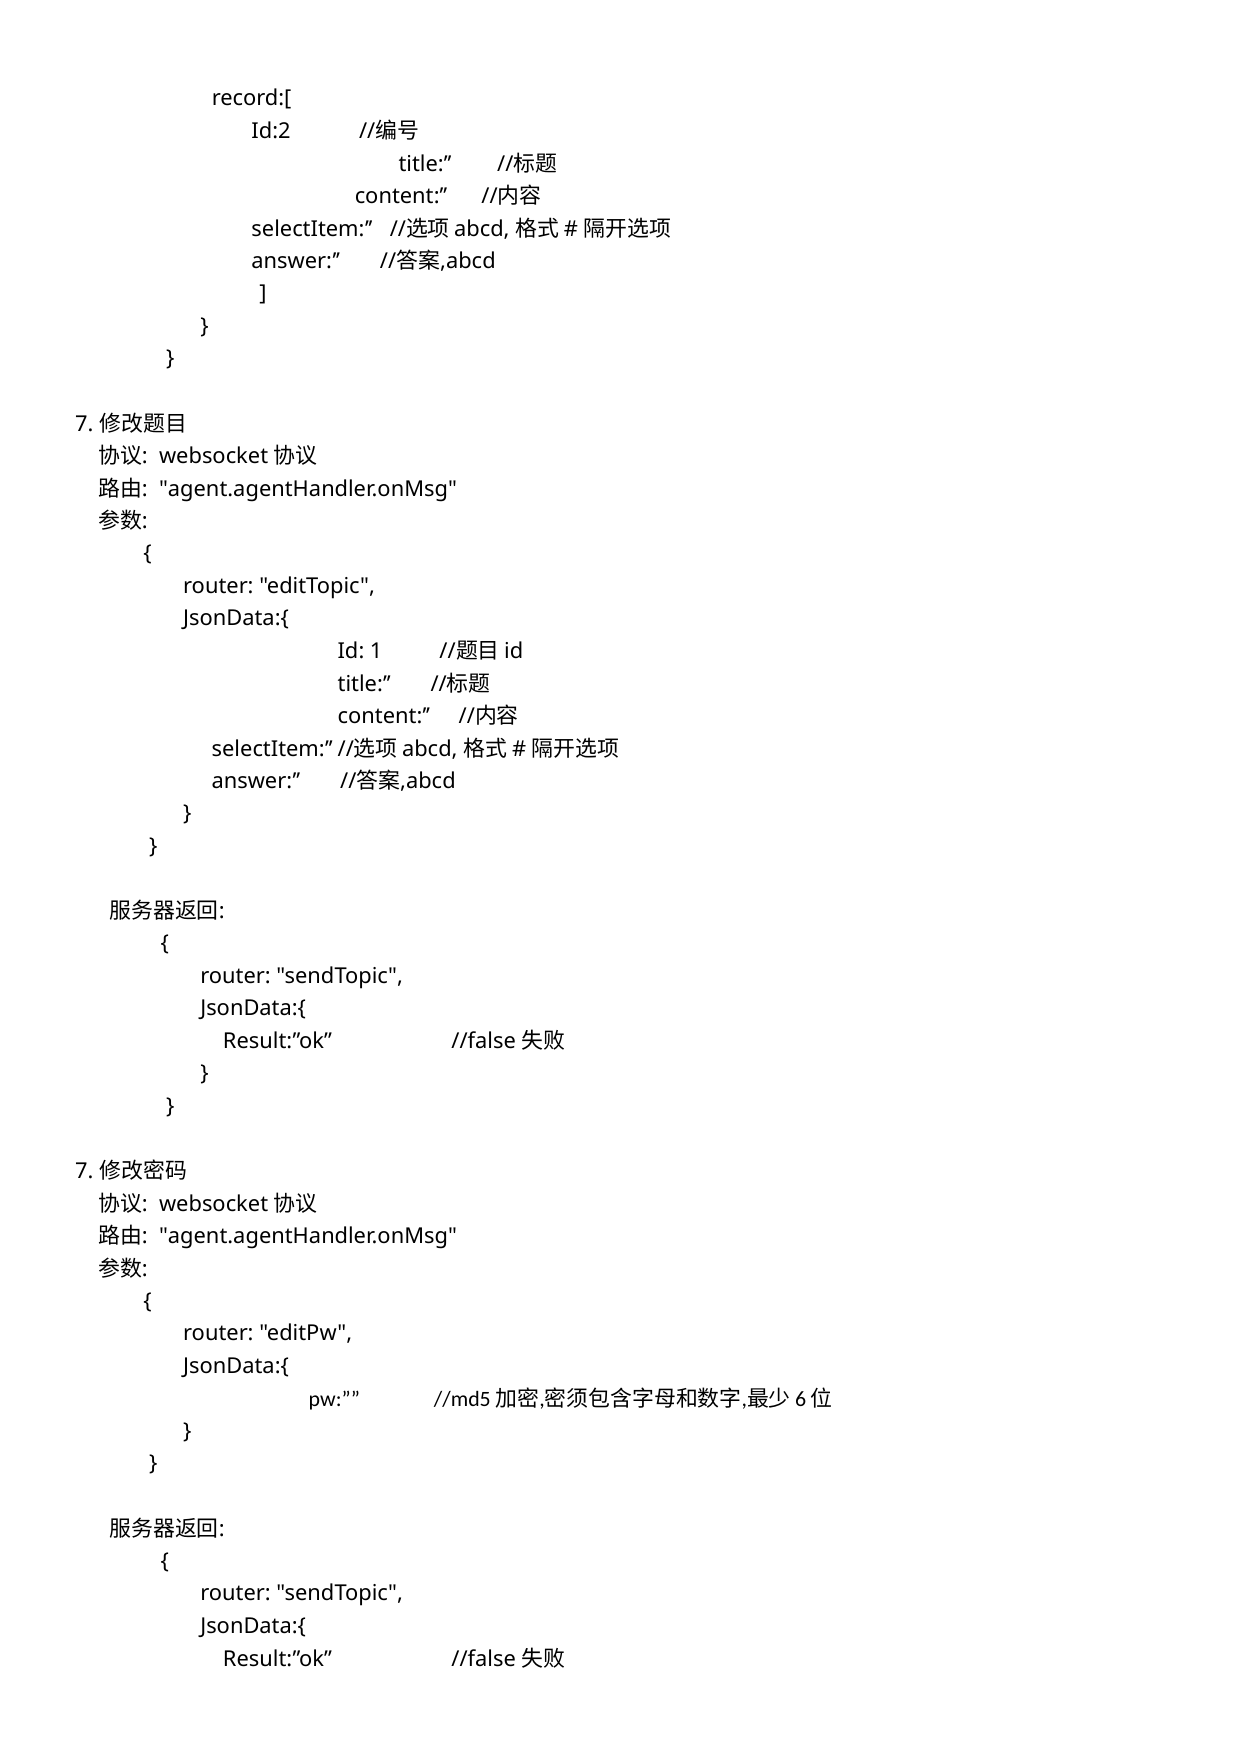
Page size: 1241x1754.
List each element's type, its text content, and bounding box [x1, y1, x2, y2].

text 路由: "agent.agentHandler.onMsg" [75, 1218, 1165, 1251]
text } [75, 828, 1165, 861]
text 7. 修改密码 [75, 1153, 1165, 1186]
text 7. 修改题目 [75, 406, 1165, 438]
text 协议: websocket 协议 [75, 1186, 1165, 1218]
text content:’’ //内容 [75, 178, 1165, 211]
text pw:”” //md5加密,密须包含字母和数字,最少6位 [75, 1381, 1165, 1413]
text router: "sendTopic", [75, 958, 1165, 991]
text router: "editTopic", [75, 568, 1165, 601]
text Result:”ok” //false 失败 [75, 1023, 1165, 1056]
text 路由: "agent.agentHandler.onMsg" [75, 471, 1165, 503]
text Id: 1 //题目id [75, 633, 1165, 666]
text 参数: [75, 1251, 1165, 1283]
text } [75, 308, 1165, 341]
text } [75, 1056, 1165, 1088]
text 协议: websocket 协议 [75, 438, 1165, 471]
text } [75, 1088, 1165, 1121]
text } [75, 1446, 1165, 1478]
text JsonData:{ [75, 1348, 1165, 1381]
text selectItem:’’ //选项abcd, 格式 # 隔开选项 [75, 211, 1165, 243]
text JsonData:{ [75, 991, 1165, 1023]
text } [75, 1413, 1165, 1446]
text record:[ [75, 81, 1165, 113]
text { [75, 536, 1165, 568]
text ] [75, 276, 1165, 308]
text } [75, 341, 1165, 373]
text 服务器返回: [75, 893, 1165, 926]
text 服务器返回: [75, 1511, 1165, 1543]
text title:’’ //标题 [75, 146, 1165, 178]
text JsonData:{ [75, 601, 1165, 633]
text JsonData:{ [75, 1608, 1165, 1641]
text 参数: [75, 503, 1165, 536]
text title:’’ //标题 [75, 666, 1165, 698]
text selectItem:’’ //选项abcd, 格式 # 隔开选项 [75, 731, 1165, 763]
text router: "editPw", [75, 1316, 1165, 1348]
text Id:2 //编号 [75, 113, 1165, 146]
text { [75, 926, 1165, 958]
text { [75, 1283, 1165, 1316]
text { [75, 1543, 1165, 1576]
text } [75, 796, 1165, 828]
text answer:’’ //答案,abcd [75, 763, 1165, 796]
text router: "sendTopic", [75, 1576, 1165, 1608]
text content:’’ //内容 [75, 698, 1165, 731]
text answer:’’ //答案,abcd [75, 243, 1165, 276]
text Result:”ok” //false 失败 [75, 1641, 1165, 1673]
